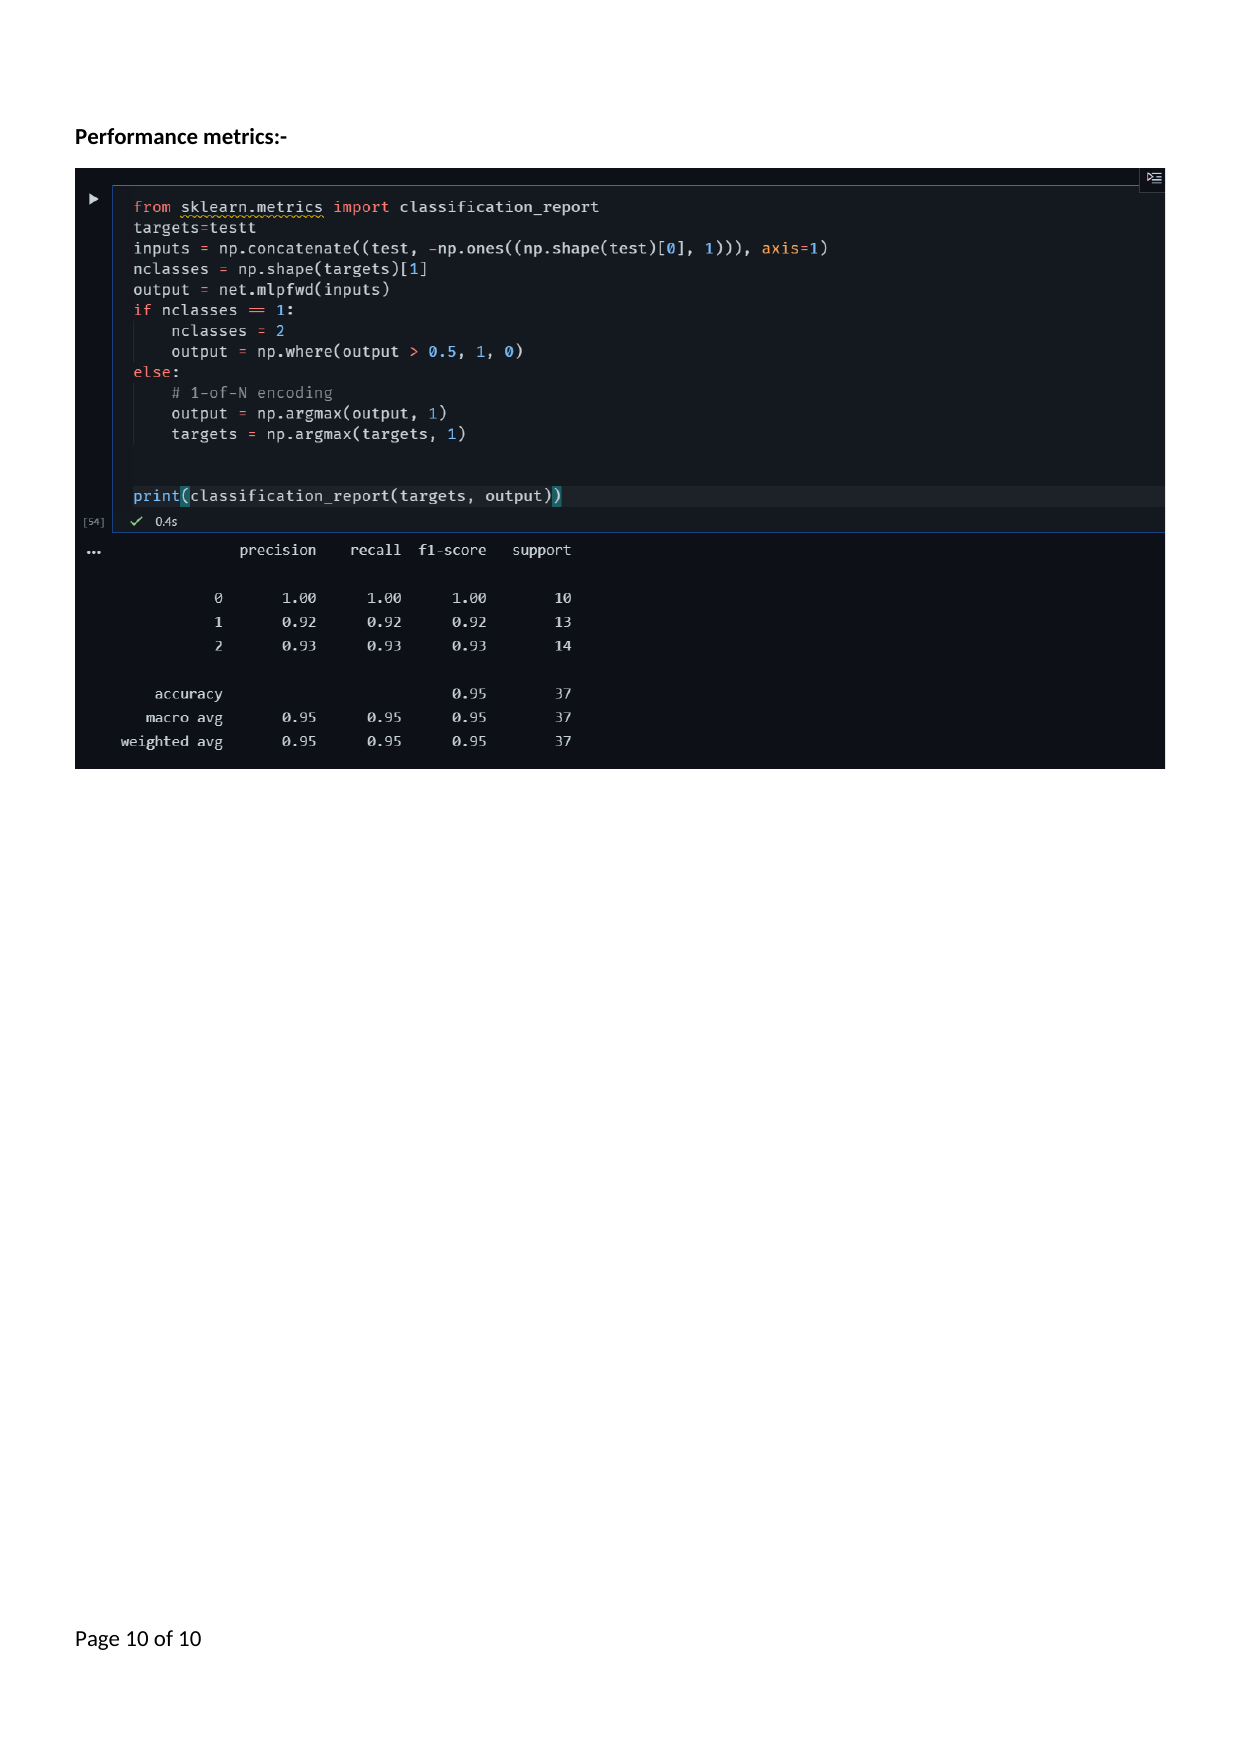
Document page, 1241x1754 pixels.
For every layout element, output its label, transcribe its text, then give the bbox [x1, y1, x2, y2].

picture [75, 168, 1166, 769]
text Performance metrics:- [75, 122, 1165, 150]
